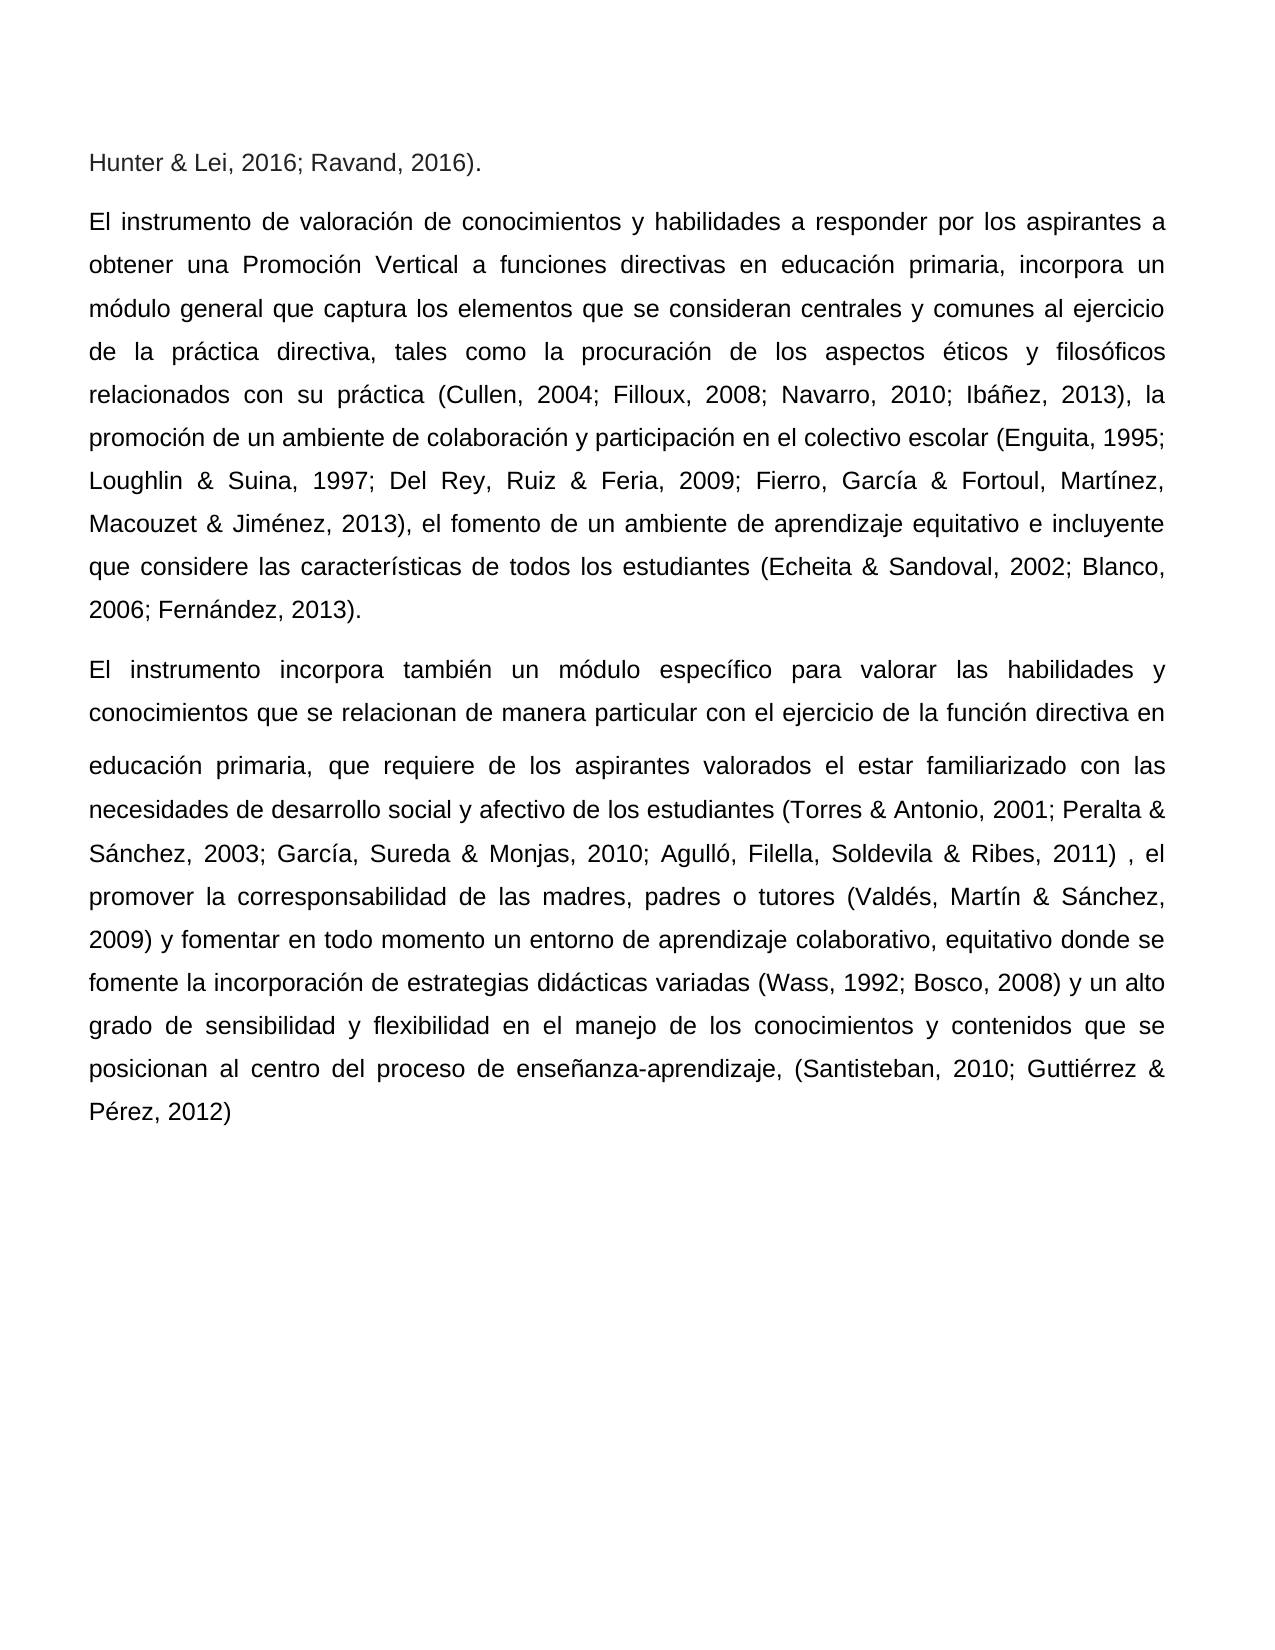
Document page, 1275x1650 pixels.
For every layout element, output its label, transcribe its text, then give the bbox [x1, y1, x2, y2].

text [88, 148, 1167, 176]
text El instrumento de valoración de conocimientos y habilidades a responder por los aspirantes a obtener una Promoción Vertical a funciones directivas en educación primaria, incorpora un módulo general que captura los elementos que se consideran centrales y comunes al ejercicio de la práctica directiva, tales como la procuración de los aspectos éticos y filosóficos relacionados con su práctica (Cullen, 2004; Filloux, 2008; Navarro, 2010; Ibáñez, 2013), la promoción de un ambiente de colaboración y participación en el colectivo escolar (Enguita, 1995; Loughlin & Suina, 1997; Del Rey, Ruiz & Feria, 2009; Fierro, García & Fortoul, Martínez, Macouzet & Jiménez, 2013), el fomento de un ambiente de aprendizaje equitativo e incluyente que considere las características de todos los estudiantes (Echeita & Sandoval, 2002; Blanco, 2006; Fernández, 2013). [88, 207, 1167, 624]
text El instrumento incorpora también un módulo específico para valorar las habilidades y conocimientos que se relacionan de manera particular con el ejercicio de la función directiva en educación primaria, que requiere de los aspirantes valorados el estar familiarizado con las necesidades de desarrollo social y afectivo de los estudiantes (Torres & Antonio, 2001; Peralta & Sánchez, 2003; García, Sureda & Monjas, 2010; Agulló, Filella, Soldevila & Ribes, 2011) , el promover la corresponsabilidad de las madres, padres o tutores (Valdés, Martín & Sánchez, 2009) y fomentar en todo momento un entorno de aprendizaje colaborativo, equitativo donde se fomente la incorporación de estrategias didácticas variadas (Wass, 1992; Bosco, 2008) y un alto grado de sensibilidad y flexibilidad en el manejo de los conocimientos y contenidos que se posicionan al centro del proceso de enseñanza-aprendizaje, (Santisteban, 2010; Guttiérrez & Pérez, 2012) [88, 655, 1167, 1126]
